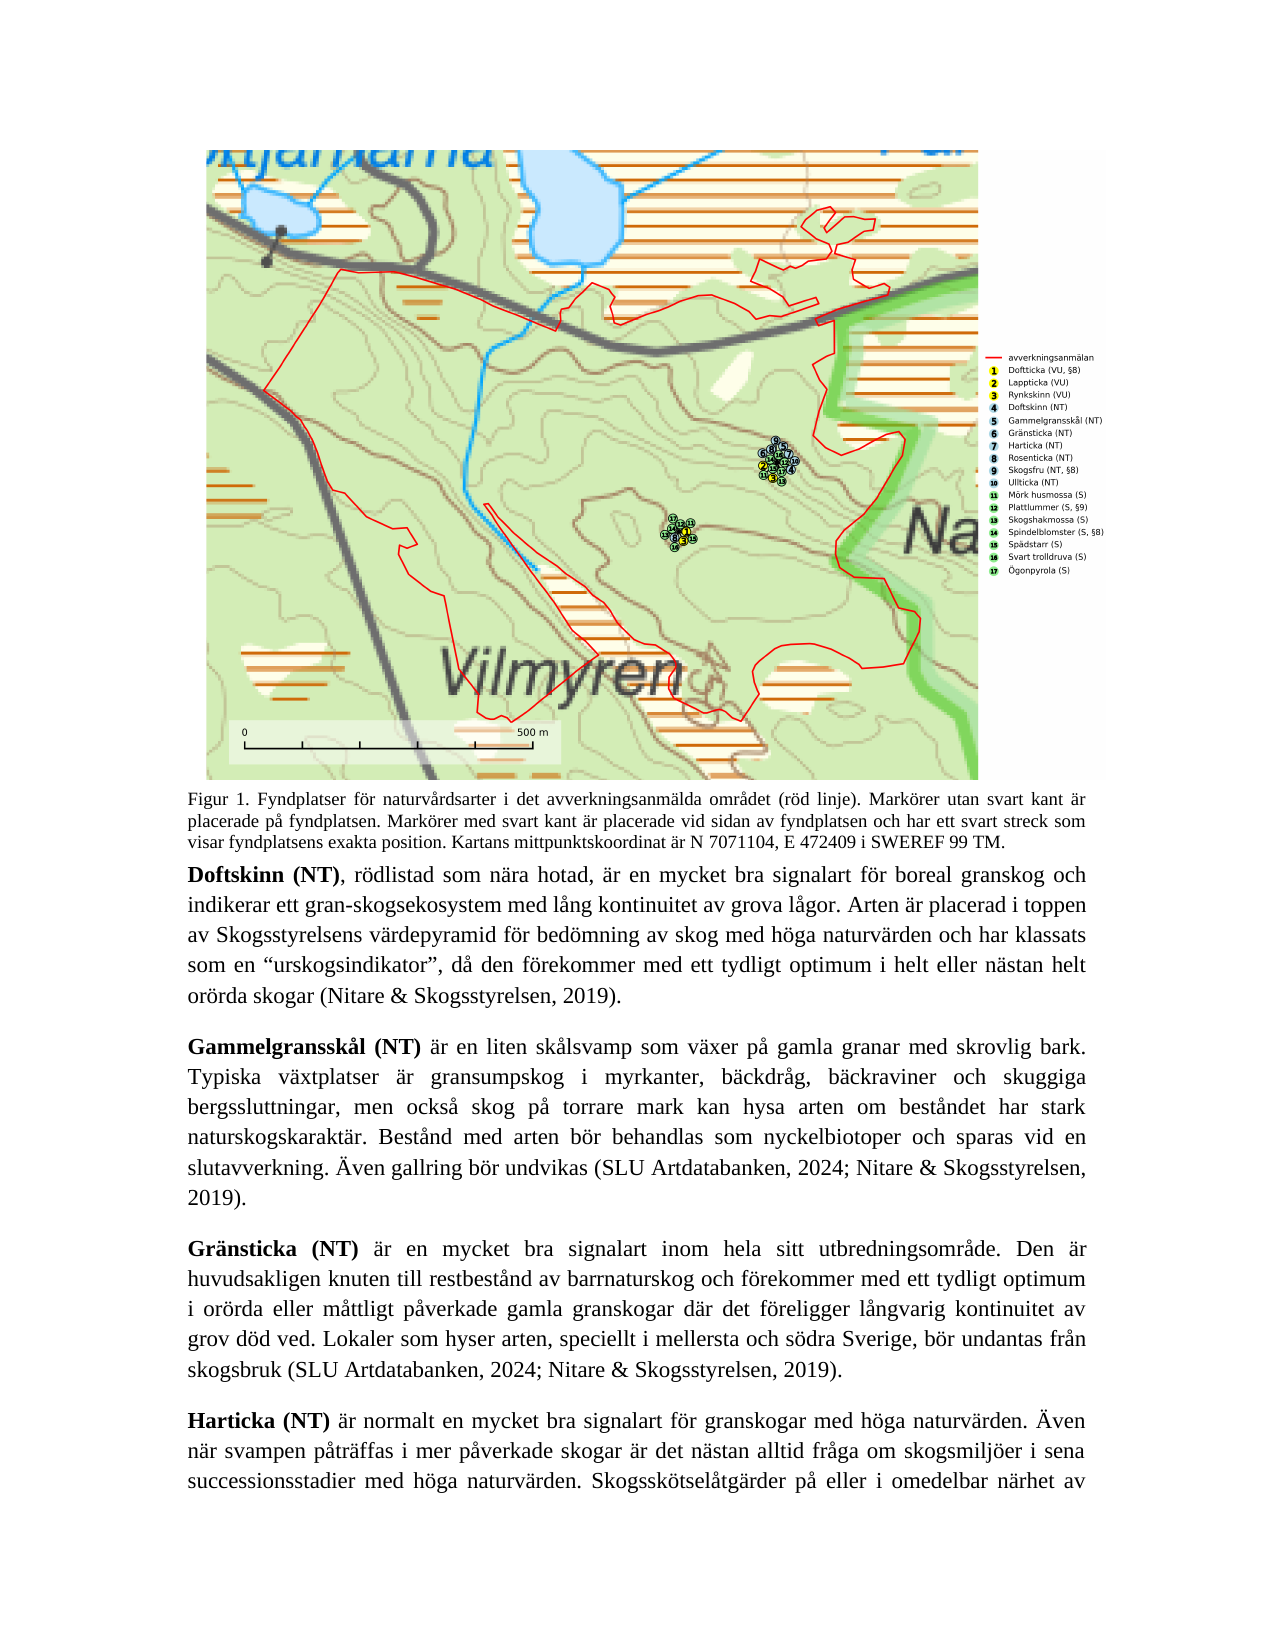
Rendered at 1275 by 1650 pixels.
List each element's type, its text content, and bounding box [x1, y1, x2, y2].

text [187, 1407, 1087, 1493]
text Gammelgransskål (NT) är en liten skålsvamp som växer på gamla granar med skrovlig bark. Typiska växtplatser är gransumpskog i myrkanter, bäckdråg, bäckraviner och skuggiga bergssluttningar, men också skog på torrare mark kan hysa arten om beståndet har stark naturskogskaraktär. Bestånd med arten bör behandlas som nyckelbiotoper och sparas vid en slutavverkning. Även gallring bör undvikas (SLU Artdatabanken, 2024; Nitare & Skogsstyrelsen, 2019). [187, 1033, 1087, 1210]
picture [206, 150, 1107, 780]
text Doftskinn (NT), rödlistad som nära hotad, är en mycket bra signalart för boreal granskog och indikerar ett gran-skogsekosystem med lång kontinuitet av grova lågor. Arten är placerad i toppen av Skogsstyrelsens värdepyramid för bedömning av skog med höga naturvärden och har klassats som en “urskogsindikator”, då den förekommer med ett tydligt optimum i helt eller nästan helt orörda skogar (Nitare & Skogsstyrelsen, 2019). [187, 861, 1087, 1008]
text Figur 1. Fyndplatser för naturvårdsarter i det avverkningsanmälda området (röd linje). Markörer utan svart kant är placerade på fyndplatsen. Markörer med svart kant är placerade vid sidan av fyndplatsen och har ett svart streck som visar fyndplatsens exakta position. Kartans mittpunktskoordinat är N 7071104, E 472409 i SWEREF 99 TM. [187, 788, 1087, 853]
text Gränsticka (NT) är en mycket bra signalart inom hela sitt utbredningsområde. Den är huvudsakligen knuten till restbestånd av barrnaturskog och förekommer med ett tydligt optimum i orörda eller måttligt påverkade gamla granskogar där det föreligger långvarig kontinuitet av grov död ved. Lokaler som hyser arten, speciellt i mellersta och södra Sverige, bör undantas från skogsbruk (SLU Artdatabanken, 2024; Nitare & Skogsstyrelsen, 2019). [187, 1235, 1087, 1382]
